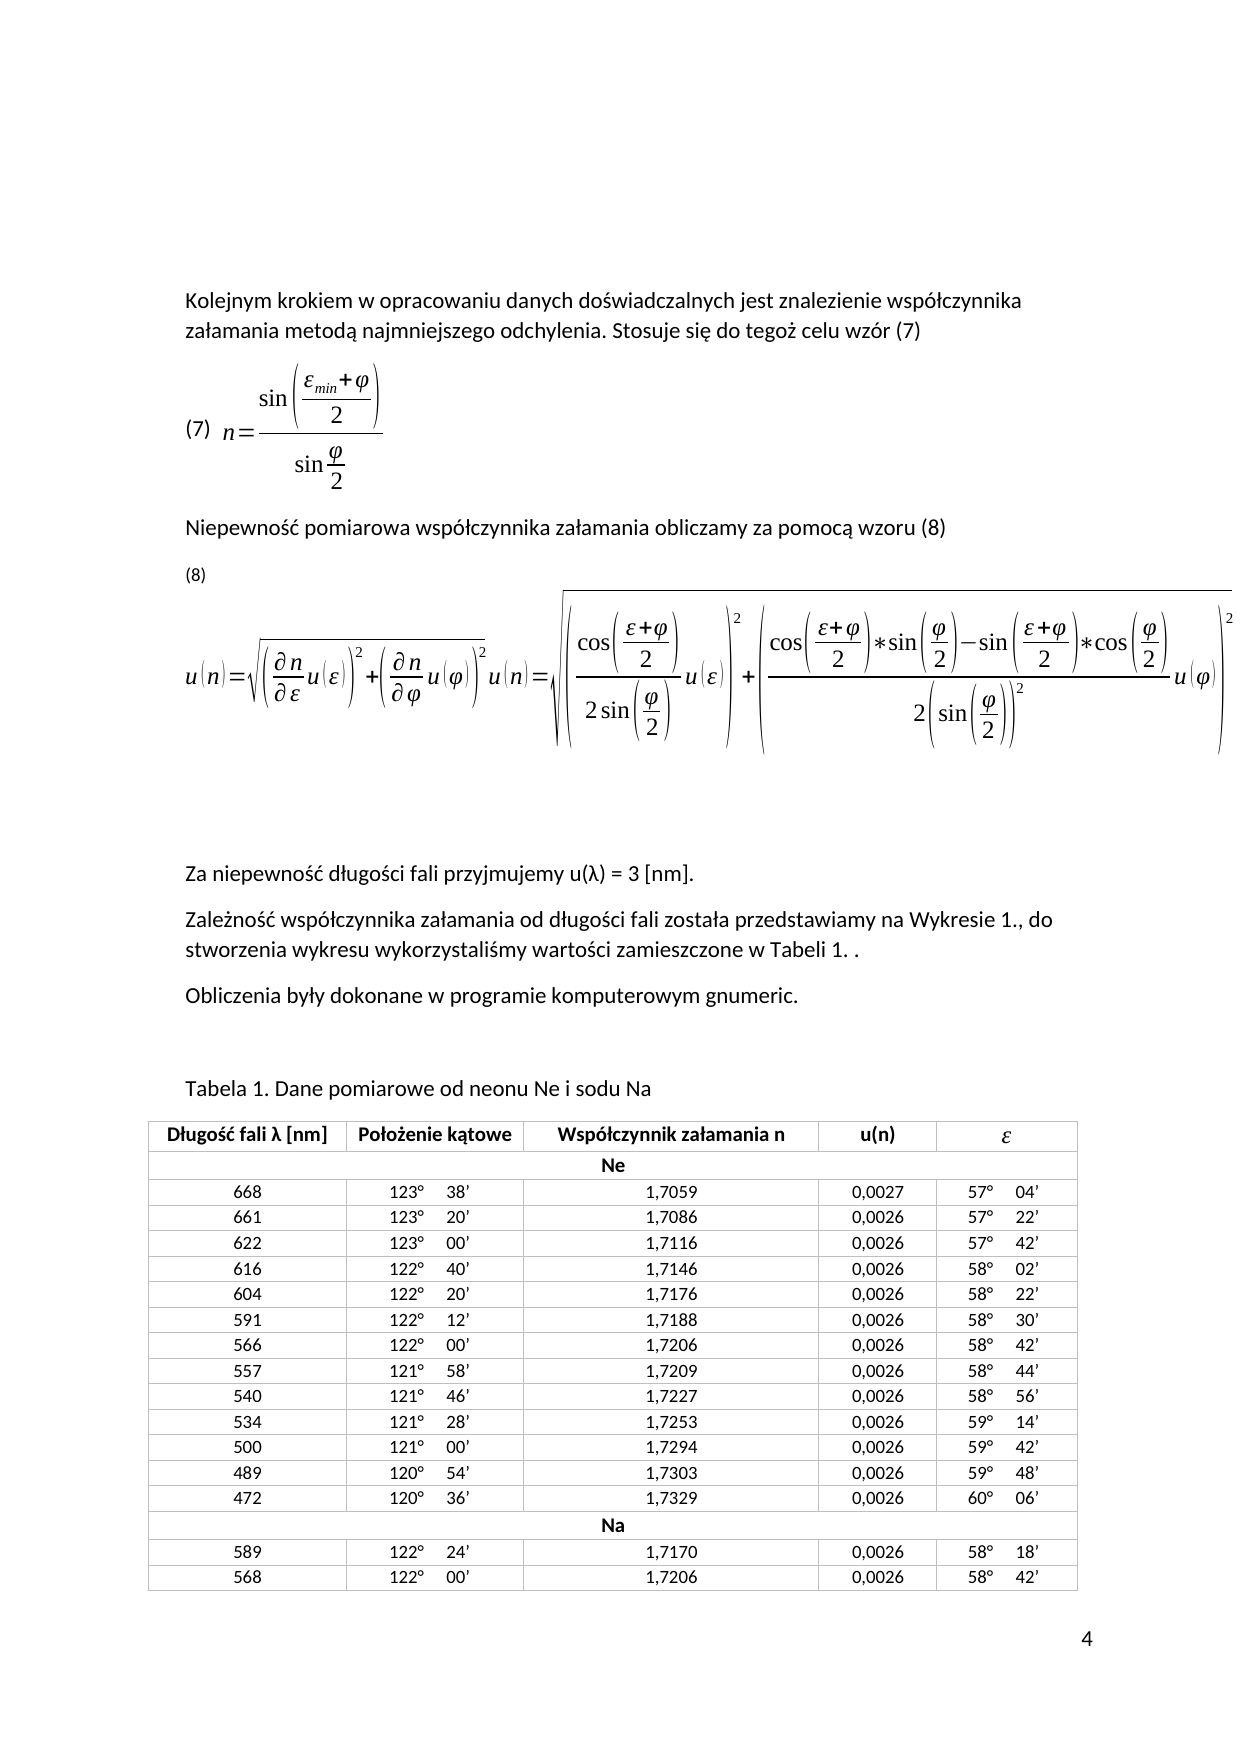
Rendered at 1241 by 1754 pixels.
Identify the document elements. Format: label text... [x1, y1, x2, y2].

table_header u(n) [819, 1122, 936, 1151]
table_cell 1,7146 [524, 1257, 818, 1281]
table_cell 58’ [435, 1359, 523, 1383]
table_cell Na [149, 1512, 1077, 1539]
table_cell 120° [347, 1461, 435, 1485]
table_cell 56’ [1004, 1384, 1077, 1409]
table_cell 0,0026 [819, 1486, 936, 1511]
table_cell 1,7059 [524, 1180, 818, 1205]
table_cell 122° [347, 1333, 435, 1358]
table_cell 20’ [435, 1206, 523, 1230]
text Za niepewność długości fali przyjmujemy u(λ) = 3 [nm]. [185, 859, 1093, 887]
table_cell 1,7188 [524, 1308, 818, 1332]
table_cell 122° [347, 1308, 435, 1332]
table_cell 22’ [1004, 1282, 1077, 1307]
table_cell 58° [937, 1359, 1004, 1383]
table_cell 0,0026 [819, 1384, 936, 1409]
text Kolejnym krokiem w opracowaniu danych doświadczalnych jest znalezienie współczynnika załamania metodą najmniejszego odchylenia. Stosuje się do tegoż celu wzór (7) [185, 287, 1093, 344]
table_cell 38’ [435, 1180, 523, 1205]
table_cell 123° [347, 1231, 435, 1256]
table_cell 122° [347, 1282, 435, 1307]
table_cell 0,0026 [819, 1257, 936, 1281]
text Obliczenia były dokonane w programie komputerowym gnumeric. [185, 981, 1093, 1009]
table_cell 122° [347, 1540, 435, 1564]
table_cell 14’ [1004, 1410, 1077, 1434]
table_cell 121° [347, 1359, 435, 1383]
text Zależność współczynnika załamania od długości fali została przedstawiamy na Wykresie 1., do stworzenia wykresu wykorzystaliśmy wartości zamieszczone w Tabeli 1. . [185, 905, 1093, 963]
table_cell 0,0026 [819, 1308, 936, 1332]
table_cell 1,7303 [524, 1461, 818, 1485]
table_cell 121° [347, 1410, 435, 1434]
table_cell 00’ [435, 1231, 523, 1256]
table_header Współczynnik załamania n [524, 1122, 818, 1151]
table_header Długość fali λ [nm] [149, 1122, 346, 1151]
table_cell 24’ [435, 1540, 523, 1564]
table_header Położenie kątowe [347, 1122, 523, 1151]
text Tabela 1. Dane pomiarowe od neonu Ne i sodu Na [185, 1074, 1093, 1102]
table_cell 1,7209 [524, 1359, 818, 1383]
table_cell 58° [937, 1282, 1004, 1307]
table_cell 0,0027 [819, 1180, 936, 1205]
table_cell 12’ [435, 1308, 523, 1332]
table_cell 48’ [1004, 1461, 1077, 1485]
table_cell 604 [149, 1282, 346, 1307]
table_cell 42’ [1004, 1333, 1077, 1358]
table_cell 58° [937, 1384, 1004, 1409]
table_cell 54’ [435, 1461, 523, 1485]
table_cell 1,7206 [524, 1333, 818, 1358]
table_cell 57° [937, 1180, 1004, 1205]
table_cell 58° [937, 1308, 1004, 1332]
table_cell 0,0026 [819, 1359, 936, 1383]
table_cell 0,0026 [819, 1435, 936, 1460]
table_cell 59° [937, 1410, 1004, 1434]
table_cell 1,7329 [524, 1486, 818, 1511]
table_cell 1,7086 [524, 1206, 818, 1230]
table_cell 57° [937, 1231, 1004, 1256]
table_cell 59° [937, 1461, 1004, 1485]
table_cell 1,7176 [524, 1282, 818, 1307]
table_cell 28’ [435, 1410, 523, 1434]
table_cell 57° [937, 1206, 1004, 1230]
table_cell 59° [937, 1435, 1004, 1460]
table_cell 568 [149, 1566, 346, 1590]
table_cell 04’ [1004, 1180, 1077, 1205]
table_cell 58° [937, 1257, 1004, 1281]
table_cell 30’ [1004, 1308, 1077, 1332]
table_cell 1,7116 [524, 1231, 818, 1256]
table_cell 00’ [435, 1333, 523, 1358]
table_cell 44’ [1004, 1359, 1077, 1383]
table_cell 40’ [435, 1257, 523, 1281]
table_cell 1,7294 [524, 1435, 818, 1460]
table_cell 20’ [435, 1282, 523, 1307]
table_cell 122° [347, 1257, 435, 1281]
table_cell 123° [347, 1206, 435, 1230]
table_cell 661 [149, 1206, 346, 1230]
table_cell 622 [149, 1231, 346, 1256]
table_cell 0,0026 [819, 1461, 936, 1485]
table_cell 0,0026 [819, 1410, 936, 1434]
table_cell 0,0026 [819, 1282, 936, 1307]
table_cell 46’ [435, 1384, 523, 1409]
table_cell 18’ [1004, 1540, 1077, 1564]
table_cell 589 [149, 1540, 346, 1564]
table_cell 123° [347, 1180, 435, 1205]
table_cell 36’ [435, 1486, 523, 1511]
table_cell 540 [149, 1384, 346, 1409]
table_cell 120° [347, 1486, 435, 1511]
table_cell 42’ [1004, 1435, 1077, 1460]
table_cell 1,7170 [524, 1540, 818, 1564]
table_cell 1,7253 [524, 1410, 818, 1434]
table_cell 58° [937, 1566, 1004, 1590]
table_cell 58° [937, 1540, 1004, 1564]
table_cell 534 [149, 1410, 346, 1434]
table_cell 22’ [1004, 1206, 1077, 1230]
table_cell 0,0026 [819, 1231, 936, 1256]
table_cell 00’ [435, 1435, 523, 1460]
table_header [937, 1122, 1077, 1151]
table_cell 557 [149, 1359, 346, 1383]
table_cell 02’ [1004, 1257, 1077, 1281]
table_cell 1,7206 [524, 1566, 818, 1590]
table_cell 0,0026 [819, 1540, 936, 1564]
table_cell 472 [149, 1486, 346, 1511]
table_cell 0,0026 [819, 1333, 936, 1358]
table_cell 566 [149, 1333, 346, 1358]
table_cell 06’ [1004, 1486, 1077, 1511]
table_cell 1,7227 [524, 1384, 818, 1409]
table_cell 668 [149, 1180, 346, 1205]
table_cell 0,0026 [819, 1206, 936, 1230]
table_cell 616 [149, 1257, 346, 1281]
table_cell 42’ [1004, 1231, 1077, 1256]
table_cell 500 [149, 1435, 346, 1460]
table_cell 60° [937, 1486, 1004, 1511]
table_cell 58° [937, 1333, 1004, 1358]
table_cell Ne [149, 1152, 1077, 1179]
table_cell 122° [347, 1566, 435, 1590]
table_cell 121° [347, 1435, 435, 1460]
text Niepewność pomiarowa współczynnika załamania obliczamy za pomocą wzoru (8) [185, 513, 1093, 541]
table_cell 591 [149, 1308, 346, 1332]
table_cell 00’ [435, 1566, 523, 1590]
table_cell 121° [347, 1384, 435, 1409]
table_cell 42’ [1004, 1566, 1077, 1590]
table_cell 0,0026 [819, 1566, 936, 1590]
table_cell 489 [149, 1461, 346, 1485]
